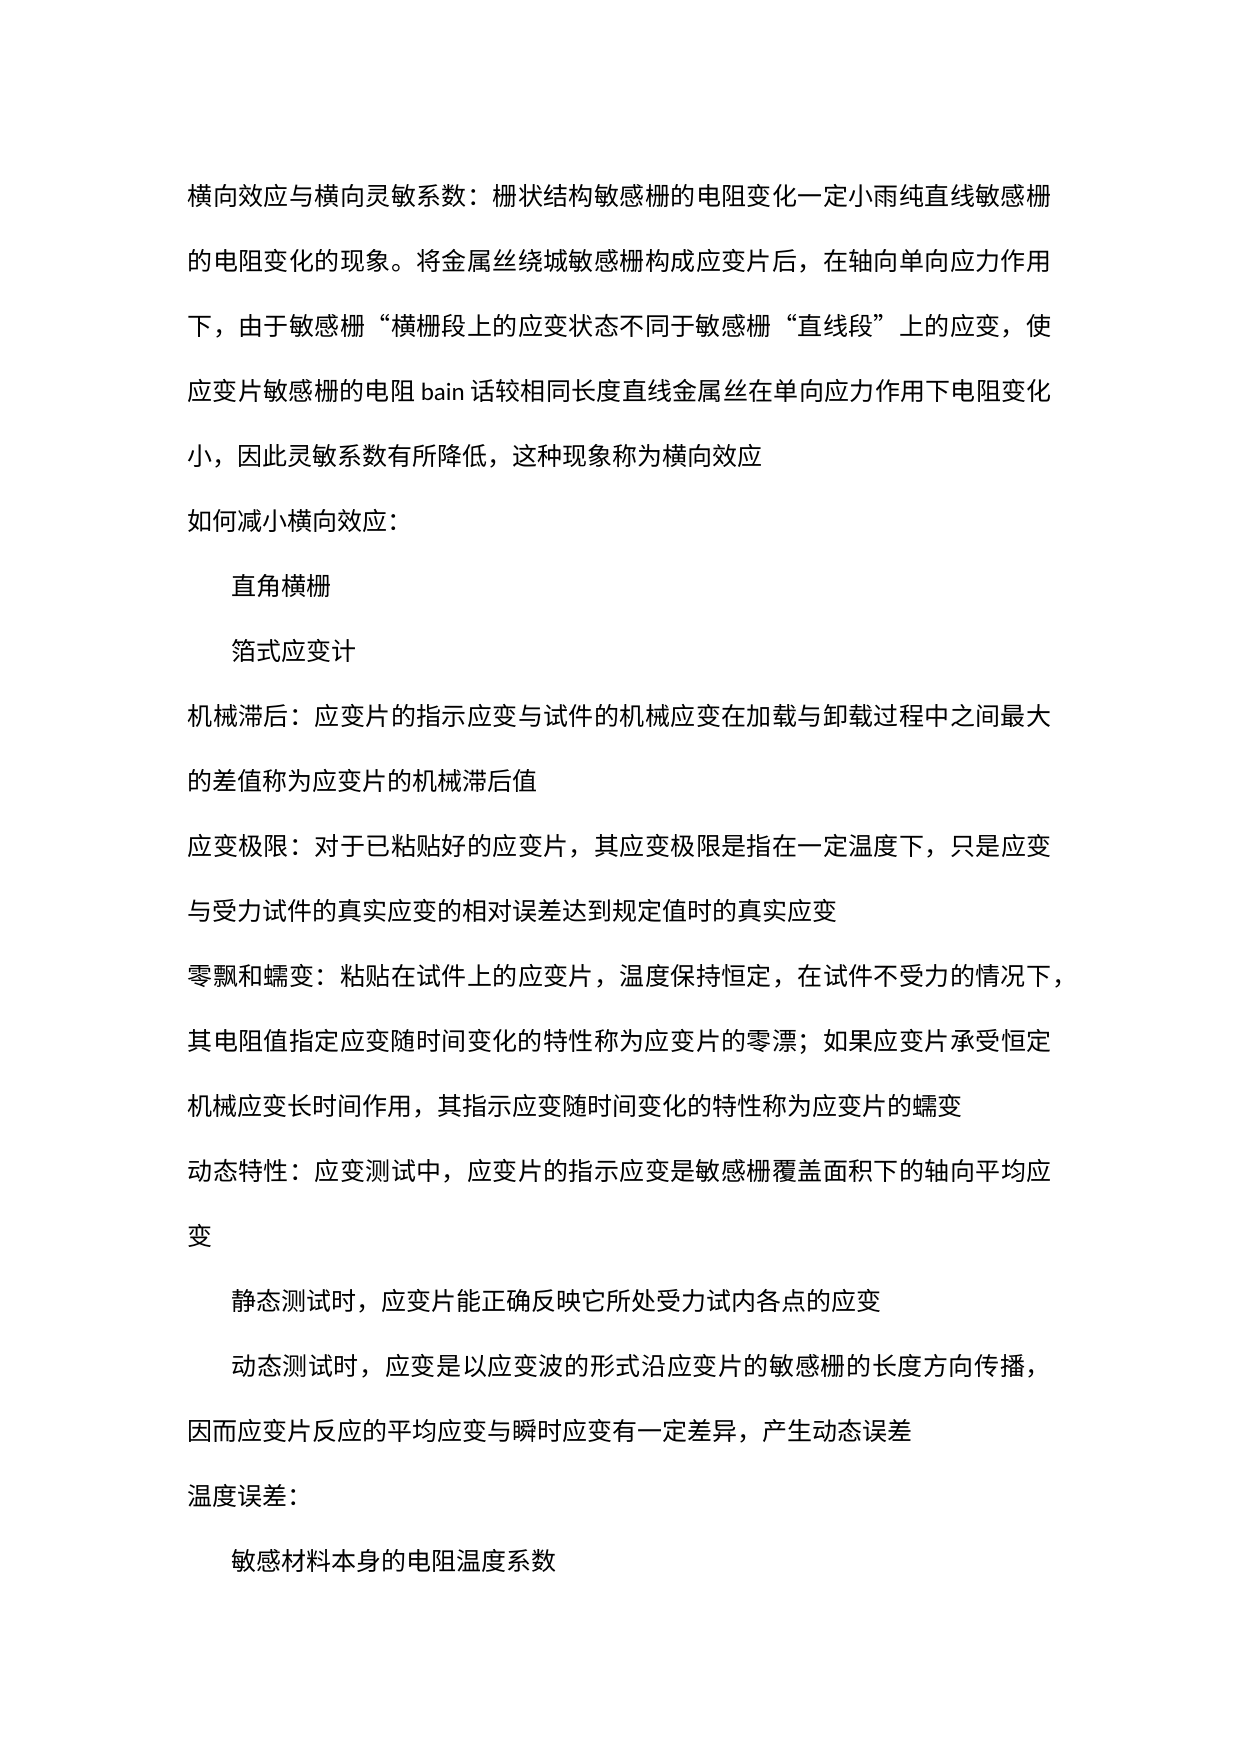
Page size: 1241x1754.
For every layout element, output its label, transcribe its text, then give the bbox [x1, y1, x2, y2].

text 如何减小横向效应： [187, 487, 1053, 552]
text 直角横栅 [187, 552, 1053, 617]
text 零飘和蠕变：粘贴在试件上的应变片，温度保持恒定，在试件不受力的情况下，其电阻值指定应变随时间变化的特性称为应变片的零漂；如果应变片承受恒定机械应变长时间作用，其指示应变随时间变化的特性称为应变片的蠕变 [187, 942, 1053, 1137]
text 应变极限：对于已粘贴好的应变片，其应变极限是指在一定温度下，只是应变与受力试件的真实应变的相对误差达到规定值时的真实应变 [187, 812, 1053, 942]
text 敏感材料本身的电阻温度系数 [187, 1527, 1053, 1592]
text 机械滞后：应变片的指示应变与试件的机械应变在加载与卸载过程中之间最大的差值称为应变片的机械滞后值 [187, 682, 1053, 812]
text 横向效应与横向灵敏系数：栅状结构敏感栅的电阻变化一定小雨纯直线敏感栅的电阻变化的现象。将金属丝绕城敏感栅构成应变片后，在轴向单向应力作用下，由于敏感栅“横栅段上的应变状态不同于敏感栅“直线段”上的应变，使应变片敏感栅的电阻bain话较相同长度直线金属丝在单向应力作用下电阻变化小，因此灵敏系数有所降低，这种现象称为横向效应 [187, 162, 1053, 487]
text 箔式应变计 [187, 617, 1053, 682]
text 动态特性：应变测试中，应变片的指示应变是敏感栅覆盖面积下的轴向平均应变 [187, 1137, 1053, 1267]
text 温度误差： [187, 1462, 1053, 1527]
text 动态测试时，应变是以应变波的形式沿应变片的敏感栅的长度方向传播，因而应变片反应的平均应变与瞬时应变有一定差异，产生动态误差 [187, 1332, 1053, 1462]
text 静态测试时，应变片能正确反映它所处受力试内各点的应变 [187, 1267, 1053, 1332]
